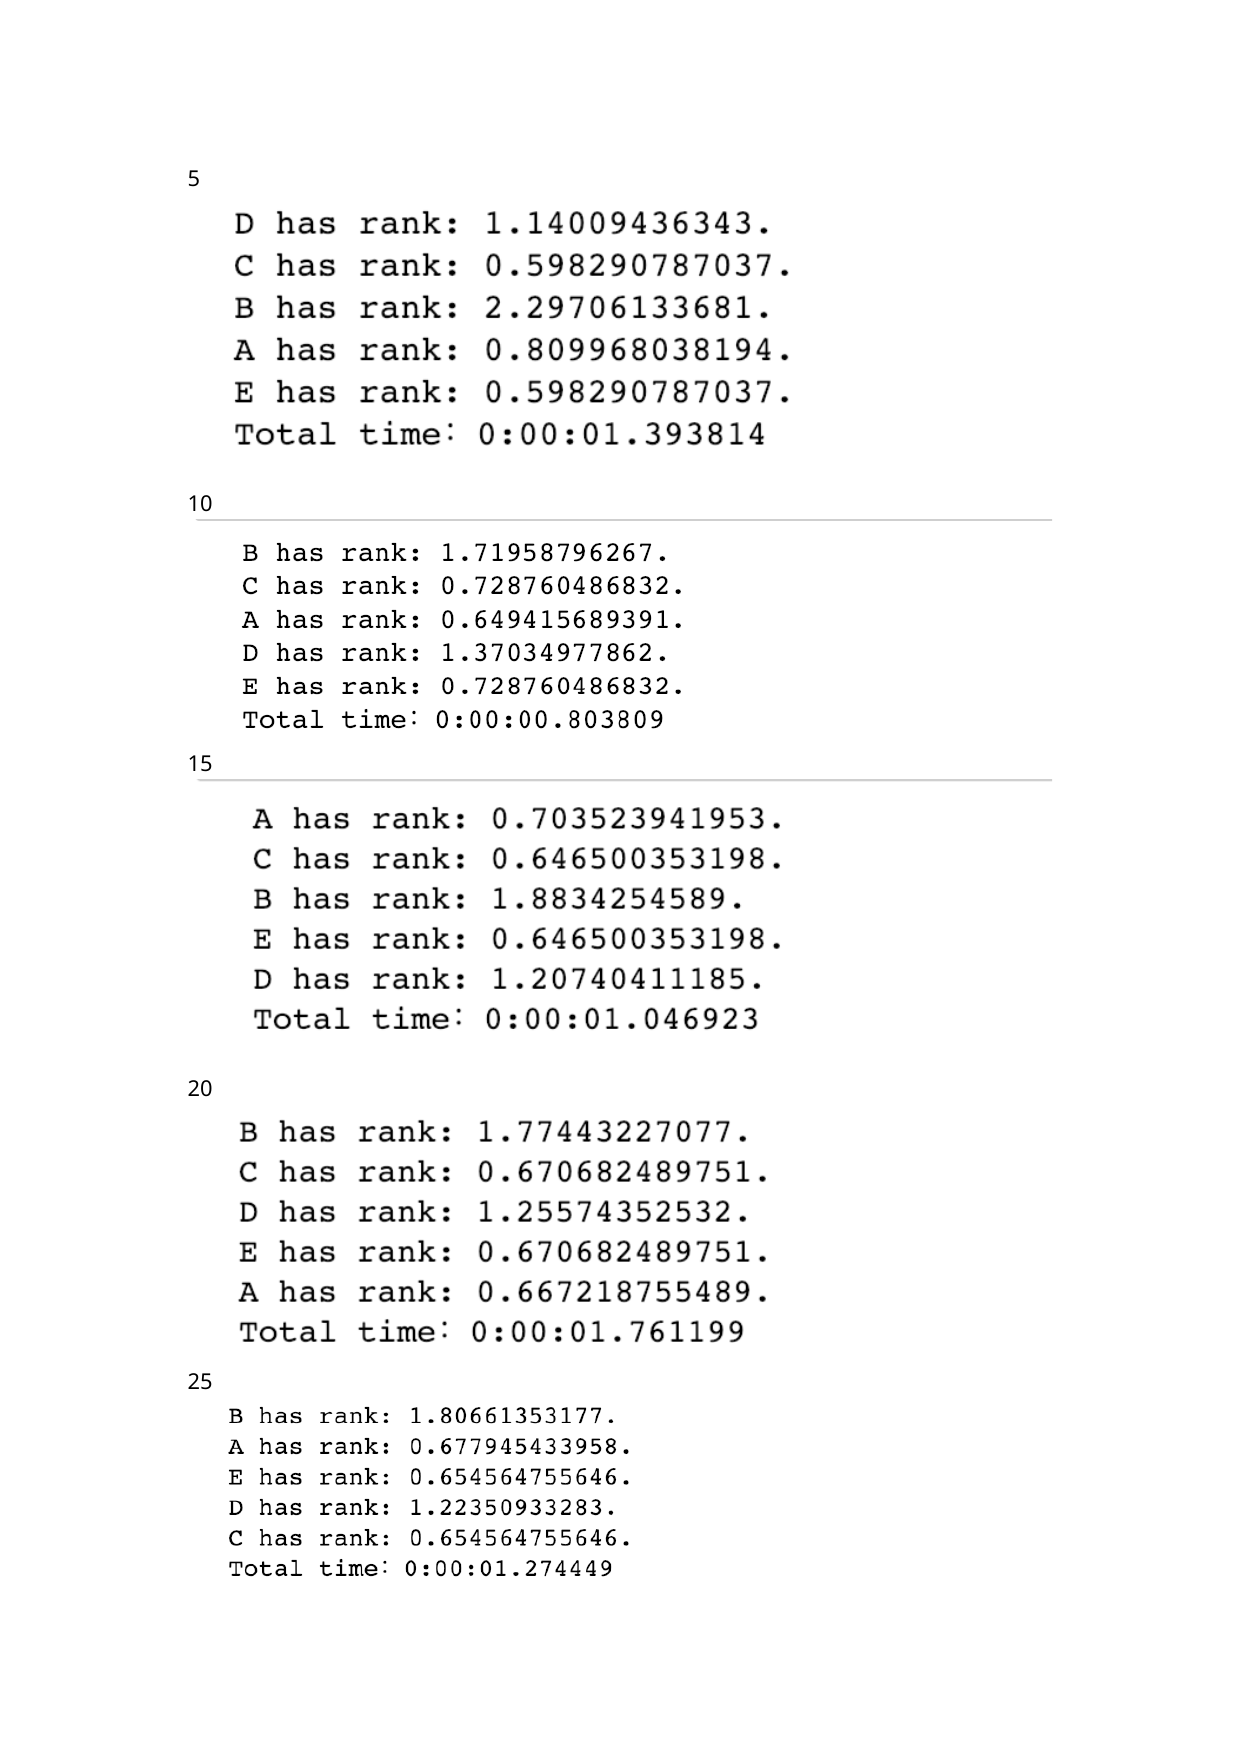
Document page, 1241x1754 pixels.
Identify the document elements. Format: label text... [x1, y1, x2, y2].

picture [187, 194, 1053, 462]
text 20 [187, 1072, 1053, 1104]
text 25 [187, 1364, 1053, 1397]
picture [187, 779, 1053, 1062]
text 5 [187, 162, 1053, 194]
text 15 [187, 747, 1053, 779]
picture [187, 519, 1053, 747]
text 10 [187, 487, 1053, 519]
picture [187, 1397, 1053, 1590]
picture [187, 1104, 1053, 1363]
